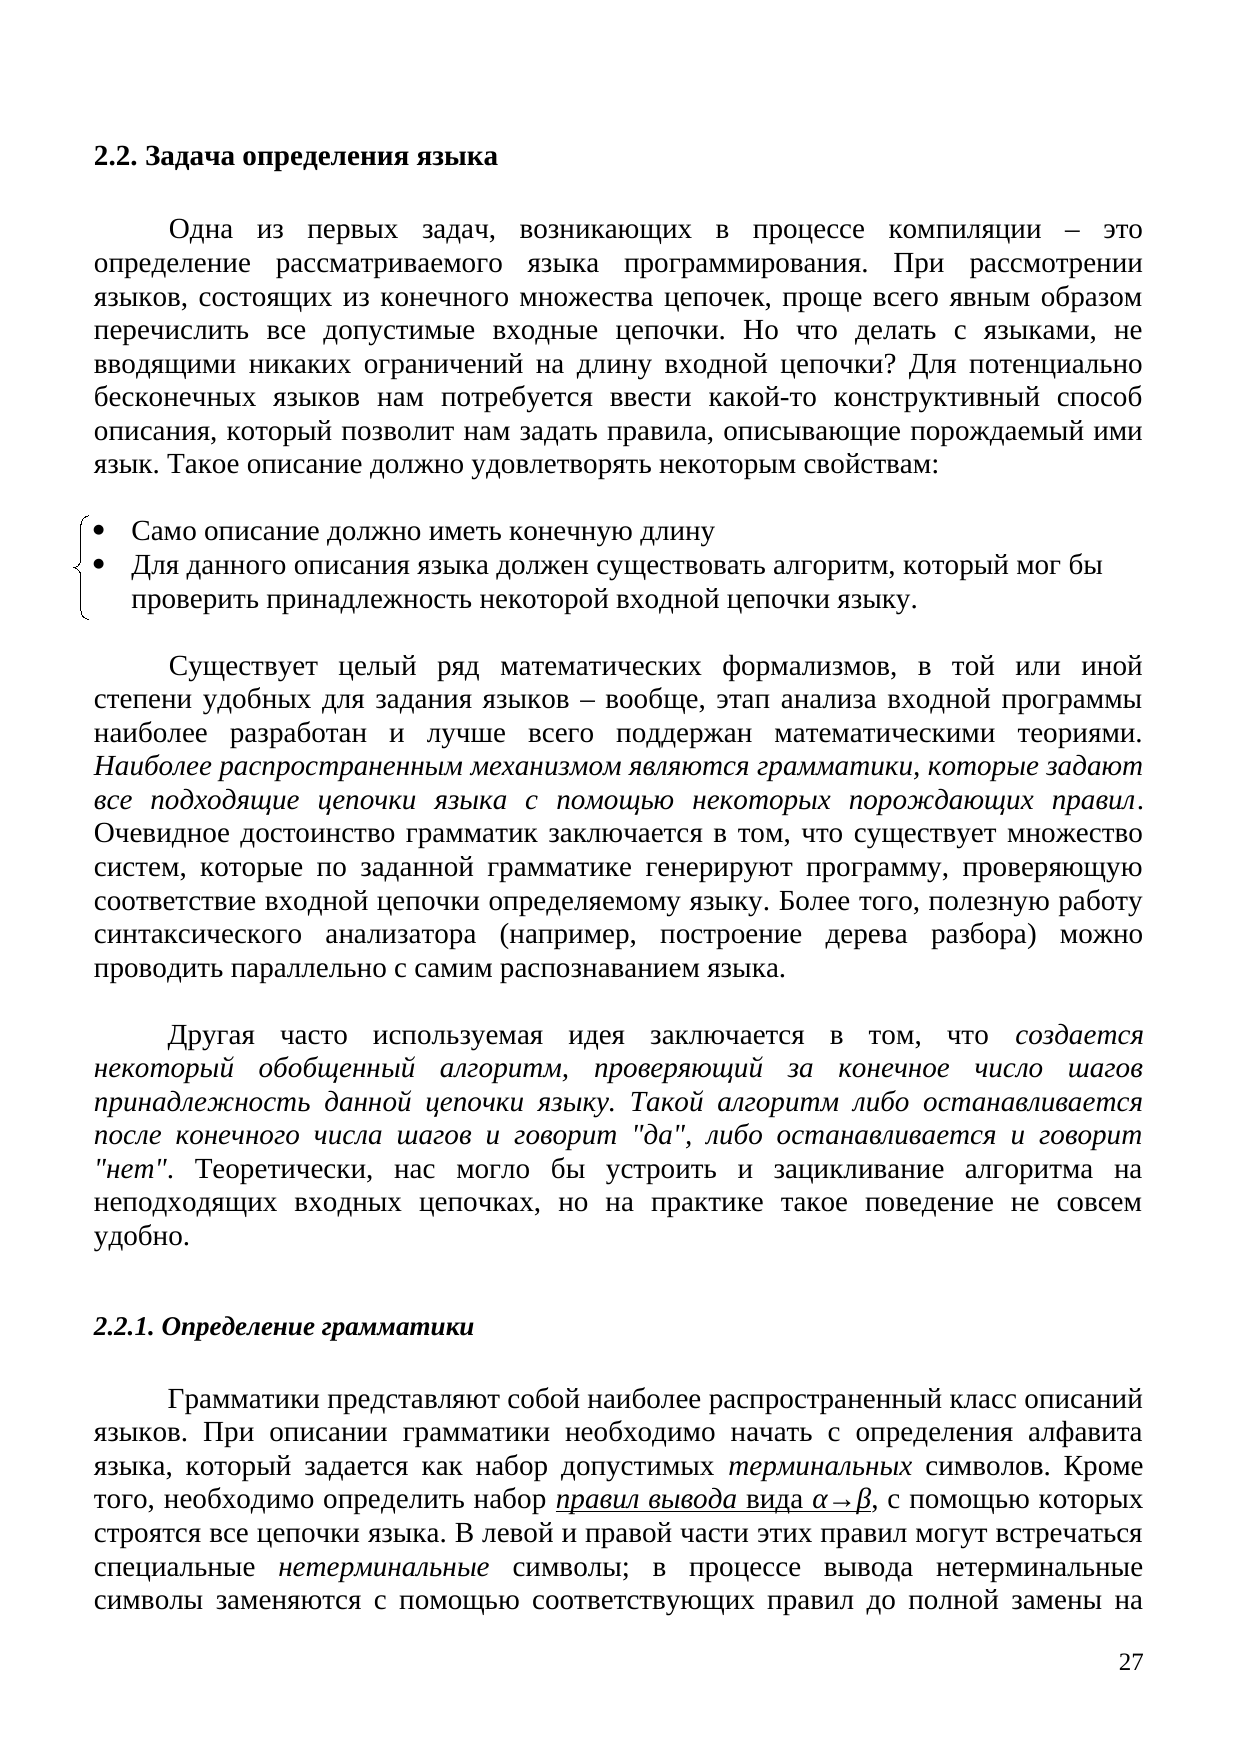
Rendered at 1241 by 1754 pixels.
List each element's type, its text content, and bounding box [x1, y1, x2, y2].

text Существует целый ряд математических формализмов, в той или иной степени удобных для задания языков – вообще, этап анализа входной программы наиболее разработан и лучше всего поддержан математическими теориями. Наиболее распространенным механизмом являются грамматики, которые задают все подходящие цепочки языка с помощью некоторых порождающих правил. Очевидное достоинство грамматик заключается в том, что существует множество систем, которые по заданной грамматике генерируют программу, проверяющую соответствие входной цепочки определяемому языку. Более того, полезную работу синтаксического анализатора (например, построение дерева разбора) можно проводить параллельно с самим распознаванием языка. [94, 648, 1144, 983]
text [94, 1381, 1144, 1616]
text Другая часто используемая идея заключается в том, что создается некоторый обобщенный алгоритм, проверяющий за конечное число шагов принадлежность данной цепочки языку. Такой алгоритм либо останавливается после конечного числа шагов и говорит "да", либо останавливается и говорит "нет". Теоретически, нас могло бы устроить и зацикливание алгоритма на неподходящих входных цепочках, но на практике такое поведение не совсем удобно. [94, 1017, 1144, 1252]
subtitle 2.2.1. Определение грамматики [94, 1310, 1144, 1341]
text Одна из первых задач, возникающих в процессе компиляции – это определение рассматриваемого языка программирования. При рассмотрении языков, состоящих из конечного множества цепочек, проще всего явным образом перечислить все допустимые входные цепочки. Но что делать с языками, не вводящими никаких ограничений на длину входной цепочки? Для потенциально бесконечных языков нам потребуется ввести какой-то конструктивный способ описания, который позволит нам задать правила, описывающие порождаемый ими язык. Такое описание должно удовлетворять некоторым свойствам: [94, 212, 1144, 480]
text Для данного описания языка должен существовать алгоритм, который мог бы проверить принадлежность некоторой входной цепочки языку. [94, 547, 1144, 614]
text Само описание должно иметь конечную длину [94, 513, 1144, 547]
subtitle 2.2. Задача определения языка [94, 138, 1144, 172]
